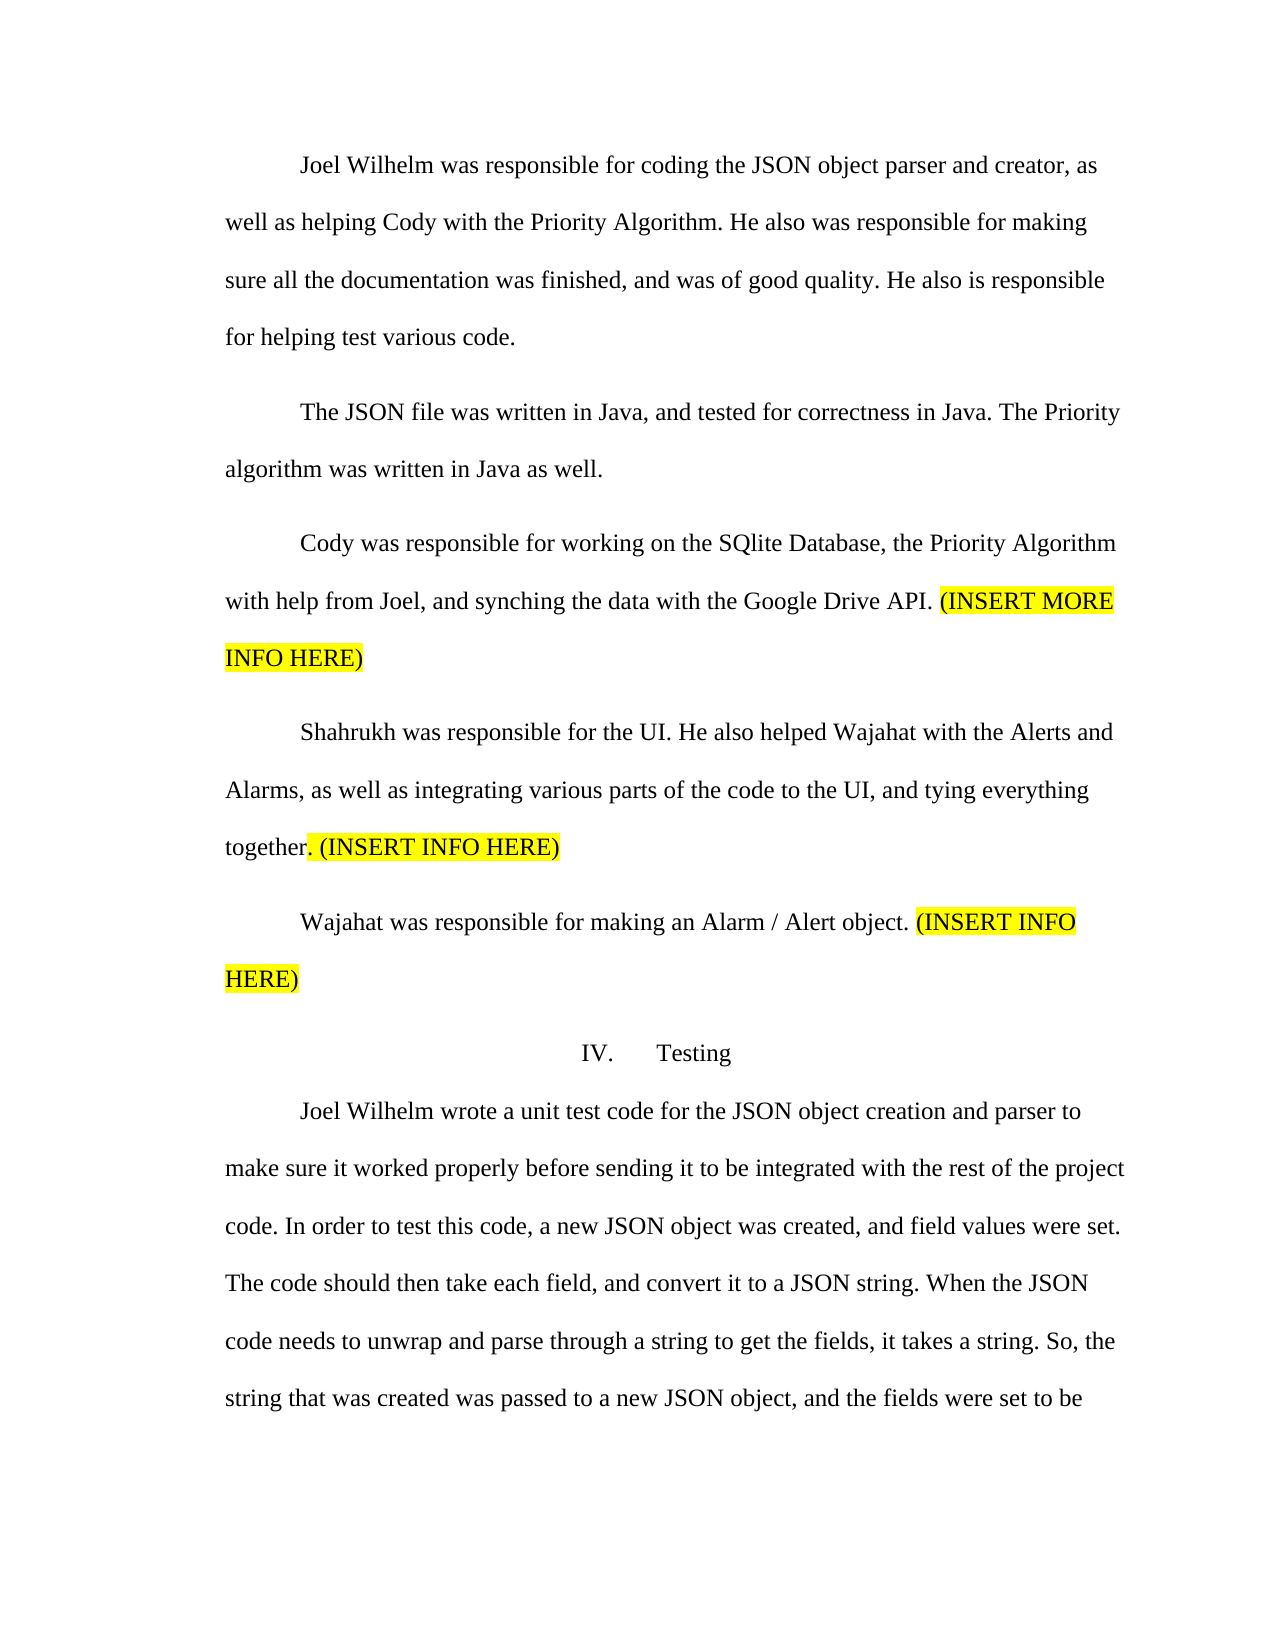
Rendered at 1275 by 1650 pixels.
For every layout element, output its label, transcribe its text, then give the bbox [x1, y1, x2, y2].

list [225, 1096, 1125, 1412]
text The JSON file was written in Java, and tested for correctness in Java. The Priority algorithm was written in Java as well. [225, 397, 1125, 483]
text Cody was responsible for working on the SQlite Database, the Priority Algorithm with help from Joel, and synching the data with the Google Drive API. (INSERT MORE INFO HERE) [225, 528, 1125, 672]
text Wajahat was responsible for making an Alarm / Alert object. (INSERT INFO HERE) [225, 907, 1125, 993]
list Testing [187, 1038, 1125, 1067]
list Joel Wilhelm was responsible for coding the JSON object parser and creator, as well as helping Cody with the Priority Algorithm. He also was responsible for making sure all the documentation was finished, and was of good quality. He also is responsible for helping test various code. [225, 150, 1125, 351]
text Shahrukh was responsible for the UI. He also helped Wajahat with the Alerts and Alarms, as well as integrating various parts of the code to the UI, and tying everything together. (INSERT INFO HERE) [225, 717, 1125, 861]
